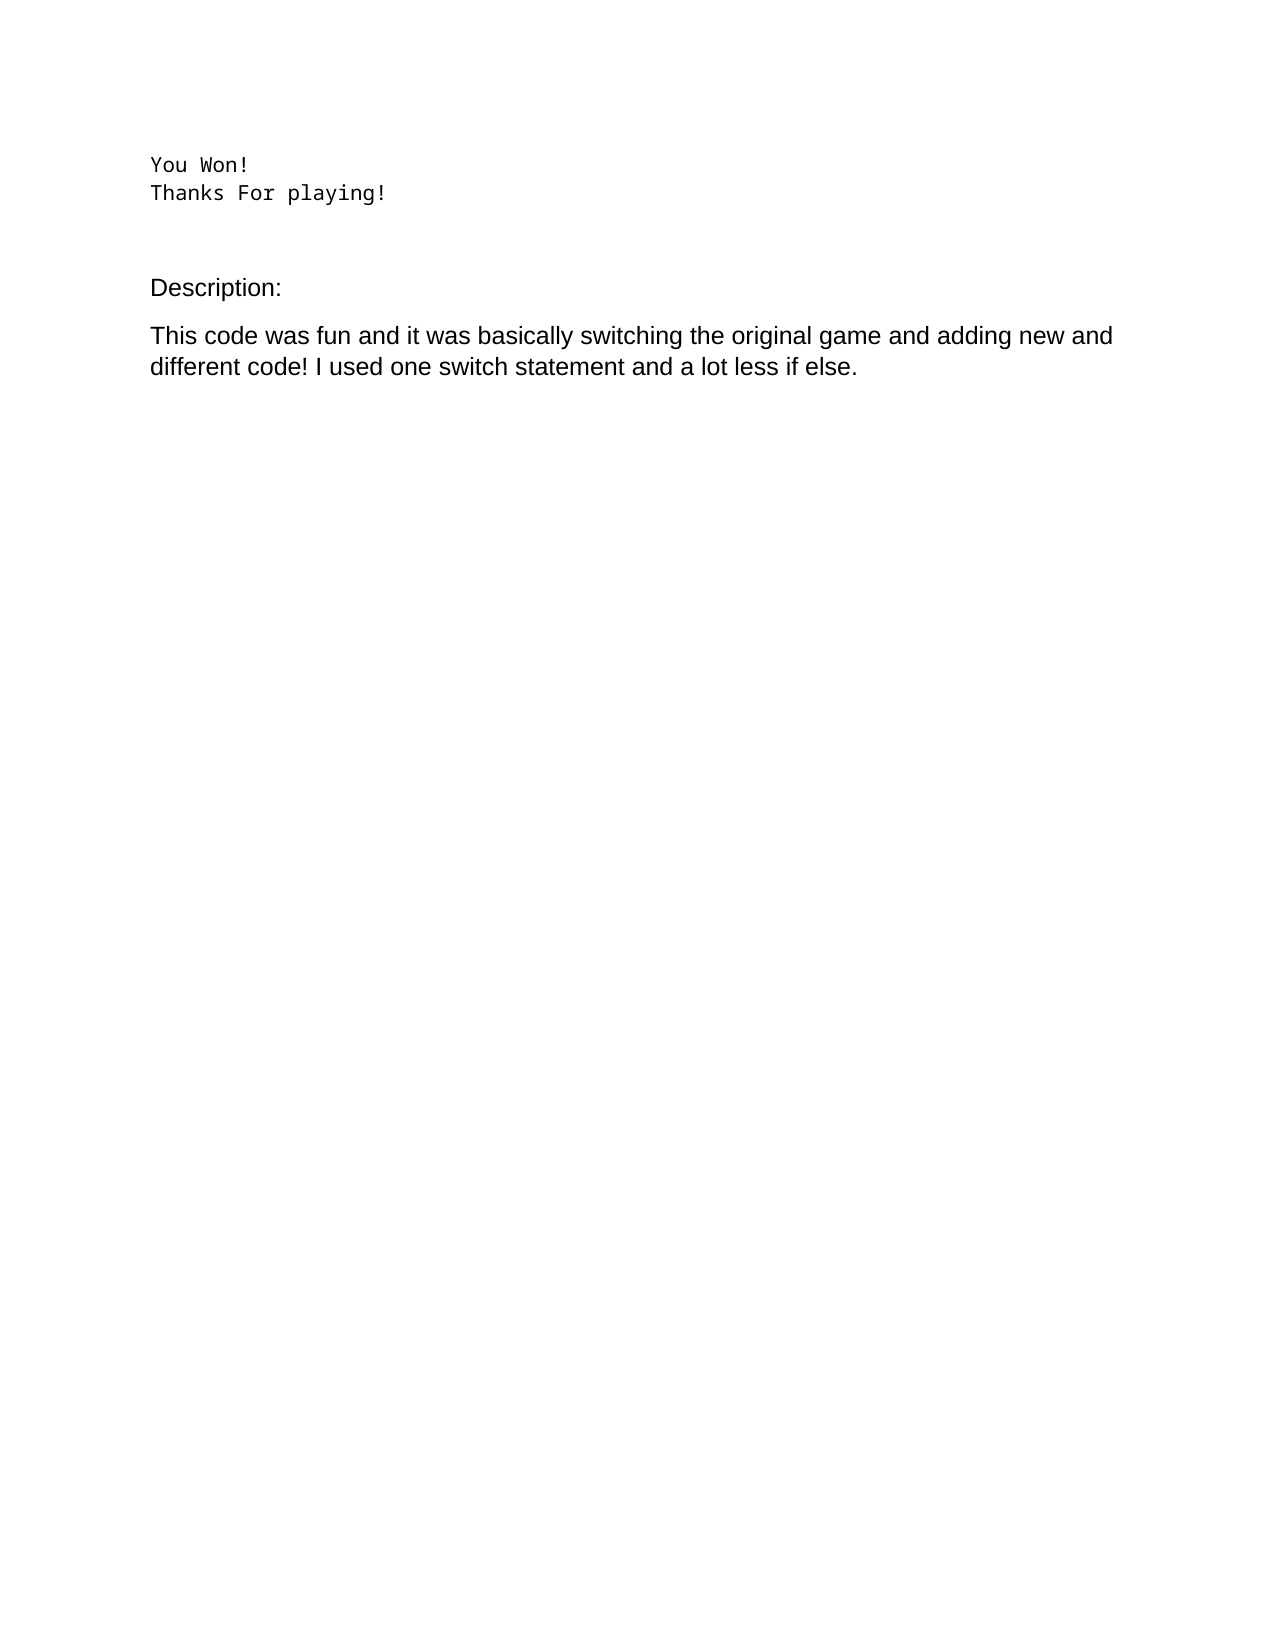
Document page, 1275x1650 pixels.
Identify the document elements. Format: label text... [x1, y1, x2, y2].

text This code was fun and it was basically switching the original game and adding new and different code! I used one switch statement and a lot less if else. [150, 321, 1125, 381]
text Thanks For playing! [150, 178, 1125, 207]
text Description: [150, 273, 1125, 302]
text You Won! [150, 150, 1125, 178]
